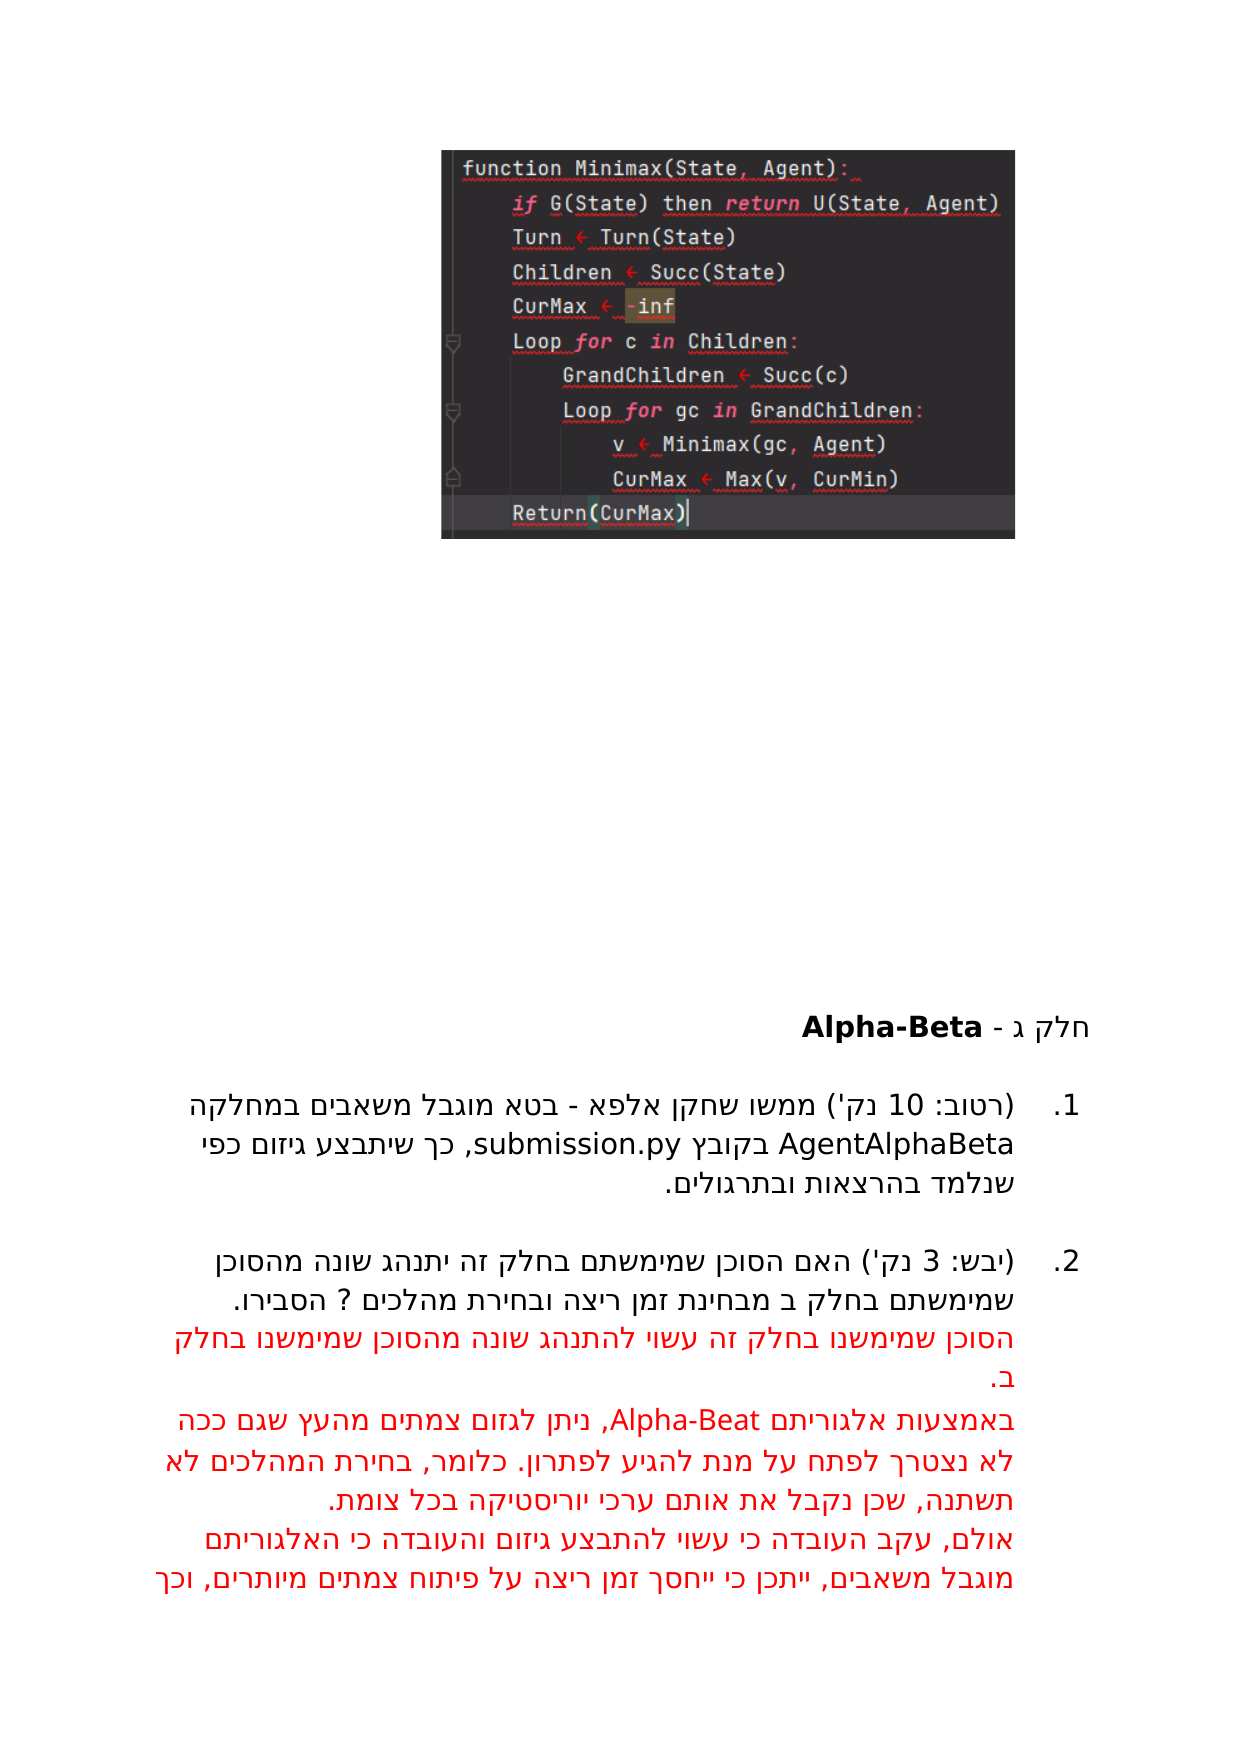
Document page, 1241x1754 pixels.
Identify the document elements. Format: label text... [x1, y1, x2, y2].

picture [441, 150, 1016, 539]
text חלק ג - Alpha-Beta [150, 1010, 1090, 1044]
text הסוכן שמימשנו בחלק זה עשוי להתנהג שונה מהסוכן שמימשנו בחלק ב. [150, 1322, 1015, 1395]
list (יבש: 3 נק') האם הסוכן שמימשתם בחלק זה יתנהג שונה מהסוכן שמימשתם בחלק ב מבחינת זמן ריצה ובחירת מהלכים ? הסבירו. [150, 1244, 1053, 1317]
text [150, 1522, 1015, 1595]
text באמצעות אלגוריתם Alpha-Beat, ניתן לגזום צמתים מהעץ שגם ככה לא נצטרך לפתח על מנת להגיע לפתרון. כלומר, בחירת המהלכים לא תשתנה, שכן נקבל את אותם ערכי יוריסטיקה בכל צומת. [150, 1400, 1015, 1517]
list (רטוב: 10 נק') ממשו שחקן אלפא - בטא מוגבל משאבים במחלקה AgentAlphaBeta בקובץ submission.py, כך שיתבצע גיזום כפי שנלמד בהרצאות ובתרגולים. [150, 1088, 1053, 1200]
